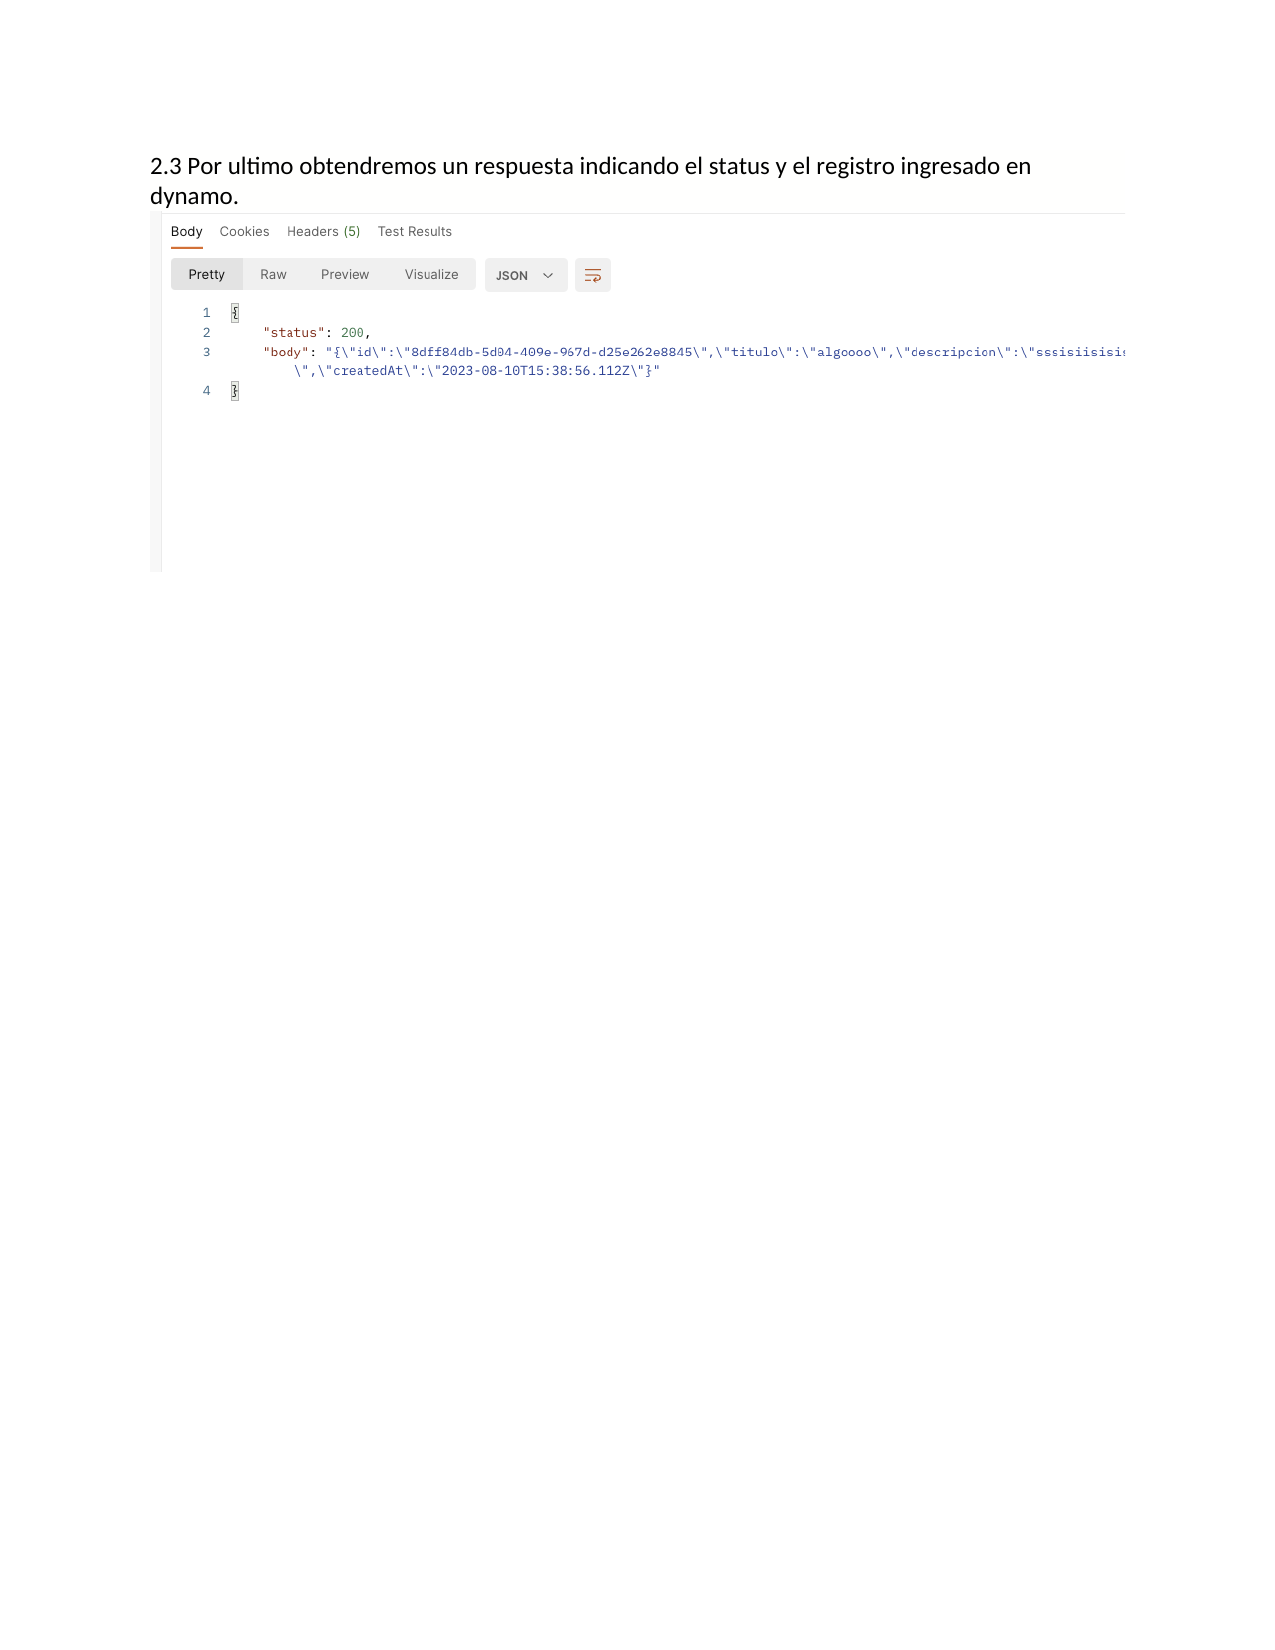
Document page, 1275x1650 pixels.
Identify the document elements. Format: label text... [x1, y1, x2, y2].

text 2.3 Por ultimo obtendremos un respuesta indicando el status y el registro ingresado en dynamo. [150, 150, 1125, 211]
picture [150, 211, 1125, 572]
